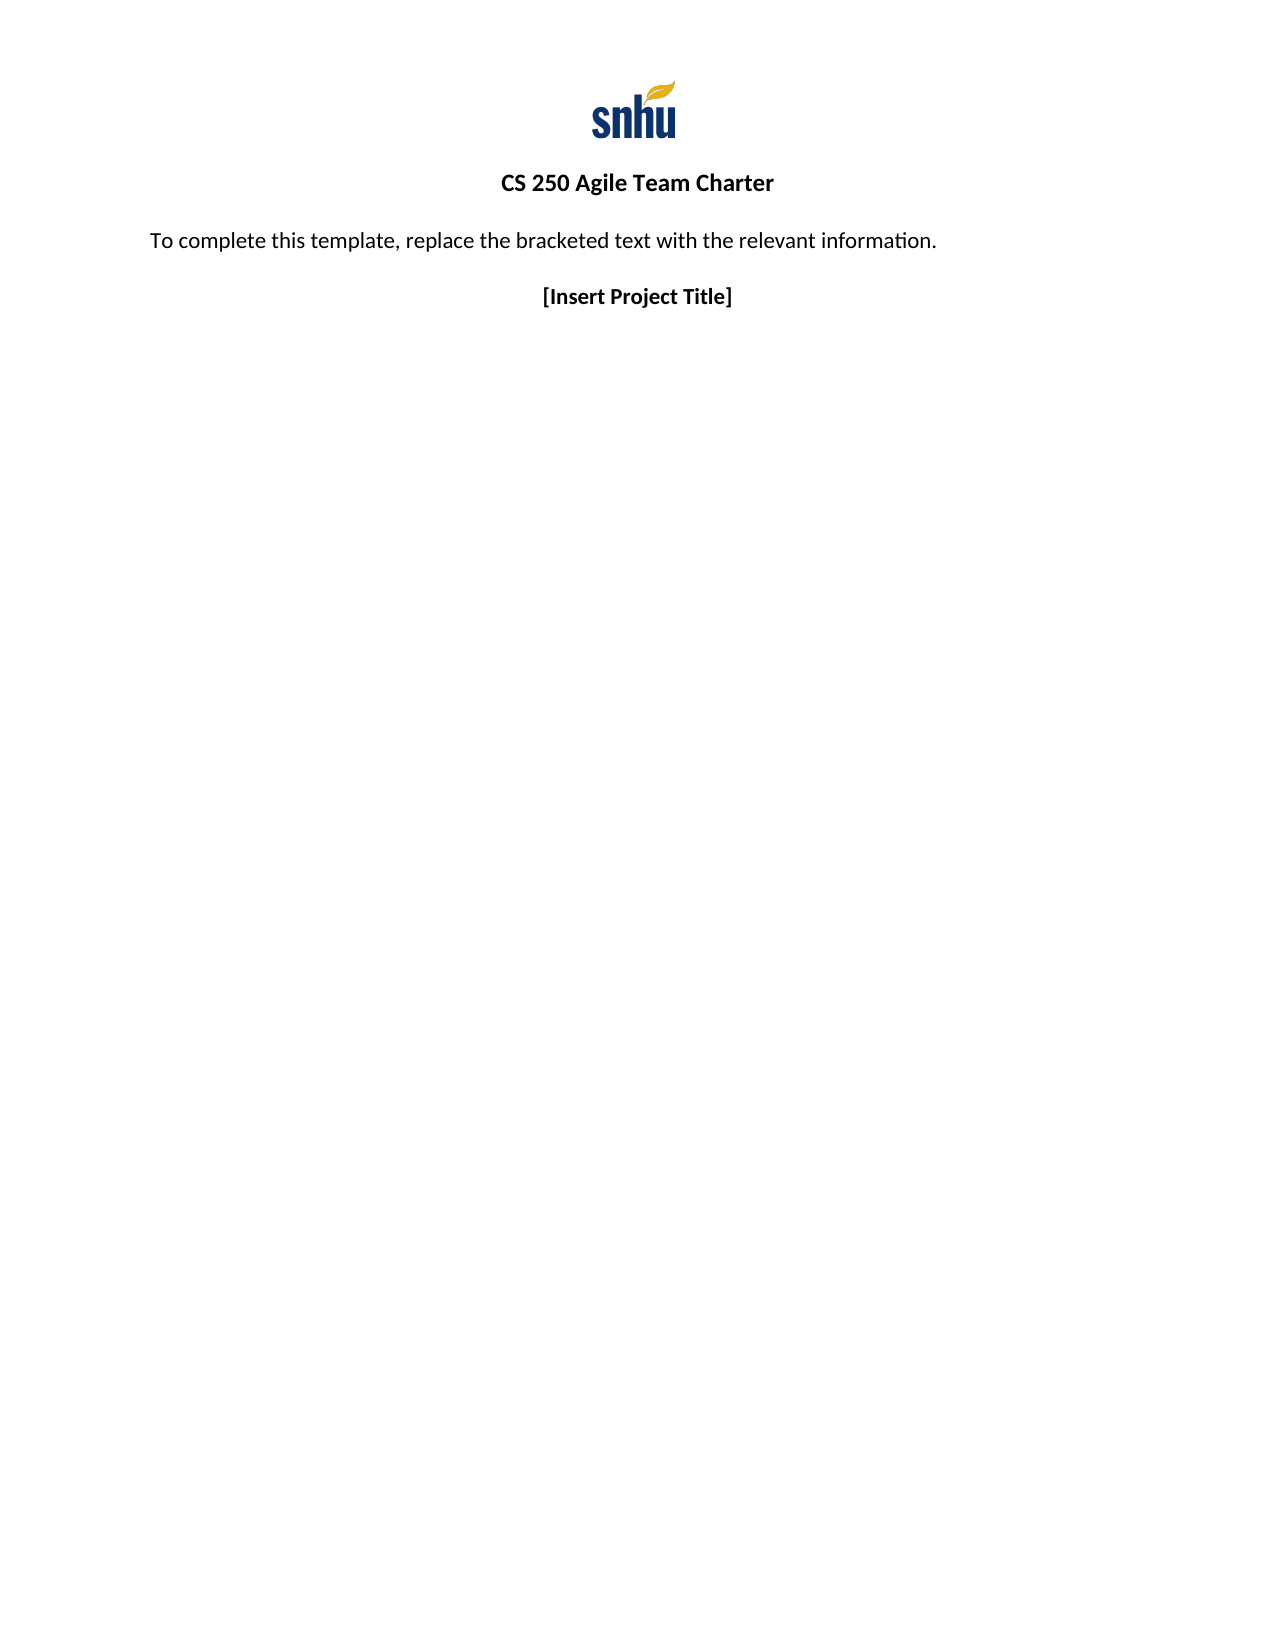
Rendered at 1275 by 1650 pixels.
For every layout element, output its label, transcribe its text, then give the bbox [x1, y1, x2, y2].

subtitle CS 250 Agile Team Charter [150, 167, 1125, 198]
text To complete this template, replace the bracketed text with the relevant information. [150, 226, 1125, 254]
picture [573, 75, 702, 147]
subtitle [Insert Project Title] [150, 282, 1125, 310]
